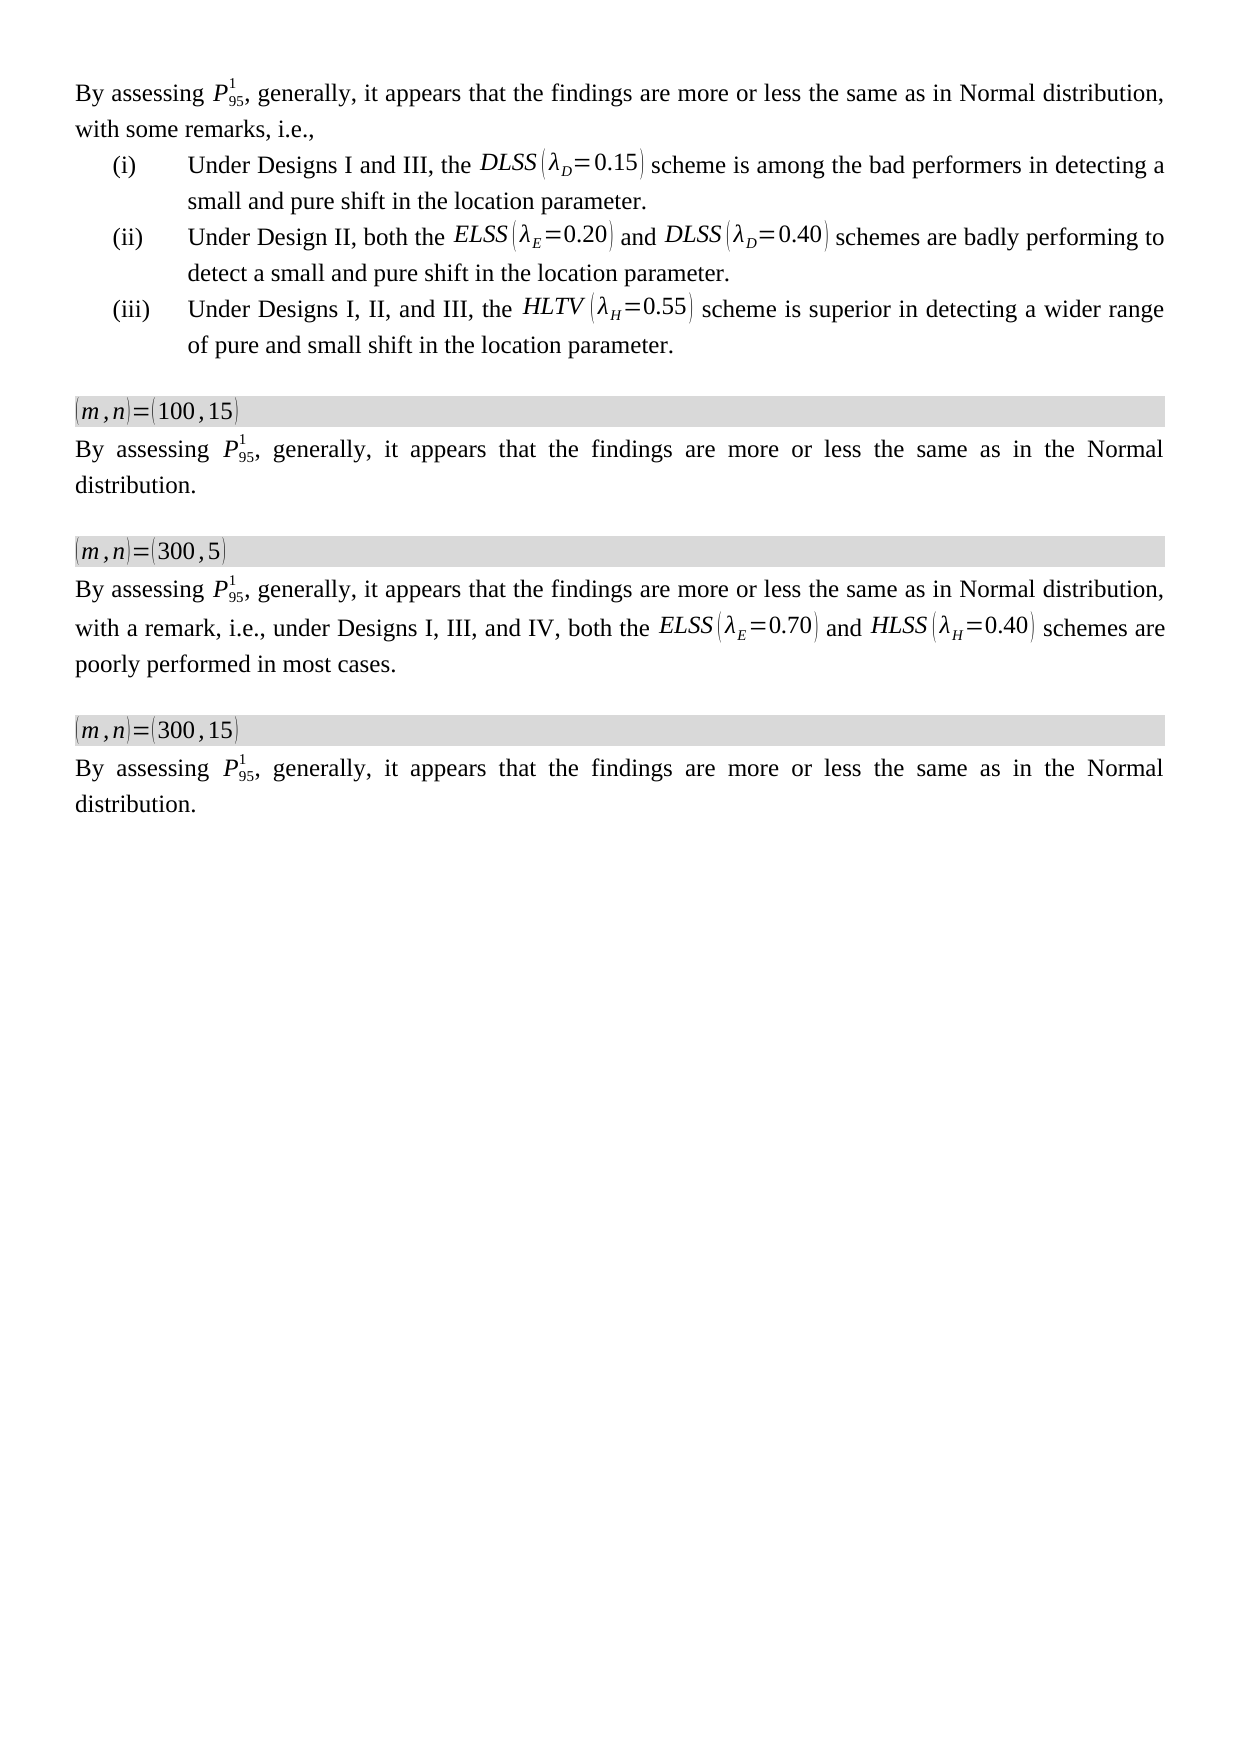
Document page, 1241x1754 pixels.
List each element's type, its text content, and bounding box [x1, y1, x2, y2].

list Under Design II, both the and schemes are badly performing to detect a small and pure shift in the location parameter. [112, 219, 1165, 287]
text By assessing , generally, it appears that the findings are more or less the same as in the Normal distribution. [75, 431, 1165, 499]
text By assessing , generally, it appears that the findings are more or less the same as in the Normal distribution. [75, 750, 1165, 818]
list Under Designs I and III, the scheme is among the bad performers in detecting a small and pure shift in the location parameter. [112, 147, 1165, 215]
text By assessing , generally, it appears that the findings are more or less the same as in Normal distribution, with some remarks, i.e., [75, 75, 1165, 143]
list Under Designs I, II, and III, the scheme is superior in detecting a wider range of pure and small shift in the location parameter. [112, 291, 1165, 359]
text By assessing , generally, it appears that the findings are more or less the same as in Normal distribution, with a remark, i.e., under Designs I, III, and IV, both the and schemes are poorly performed in most cases. [75, 571, 1165, 678]
